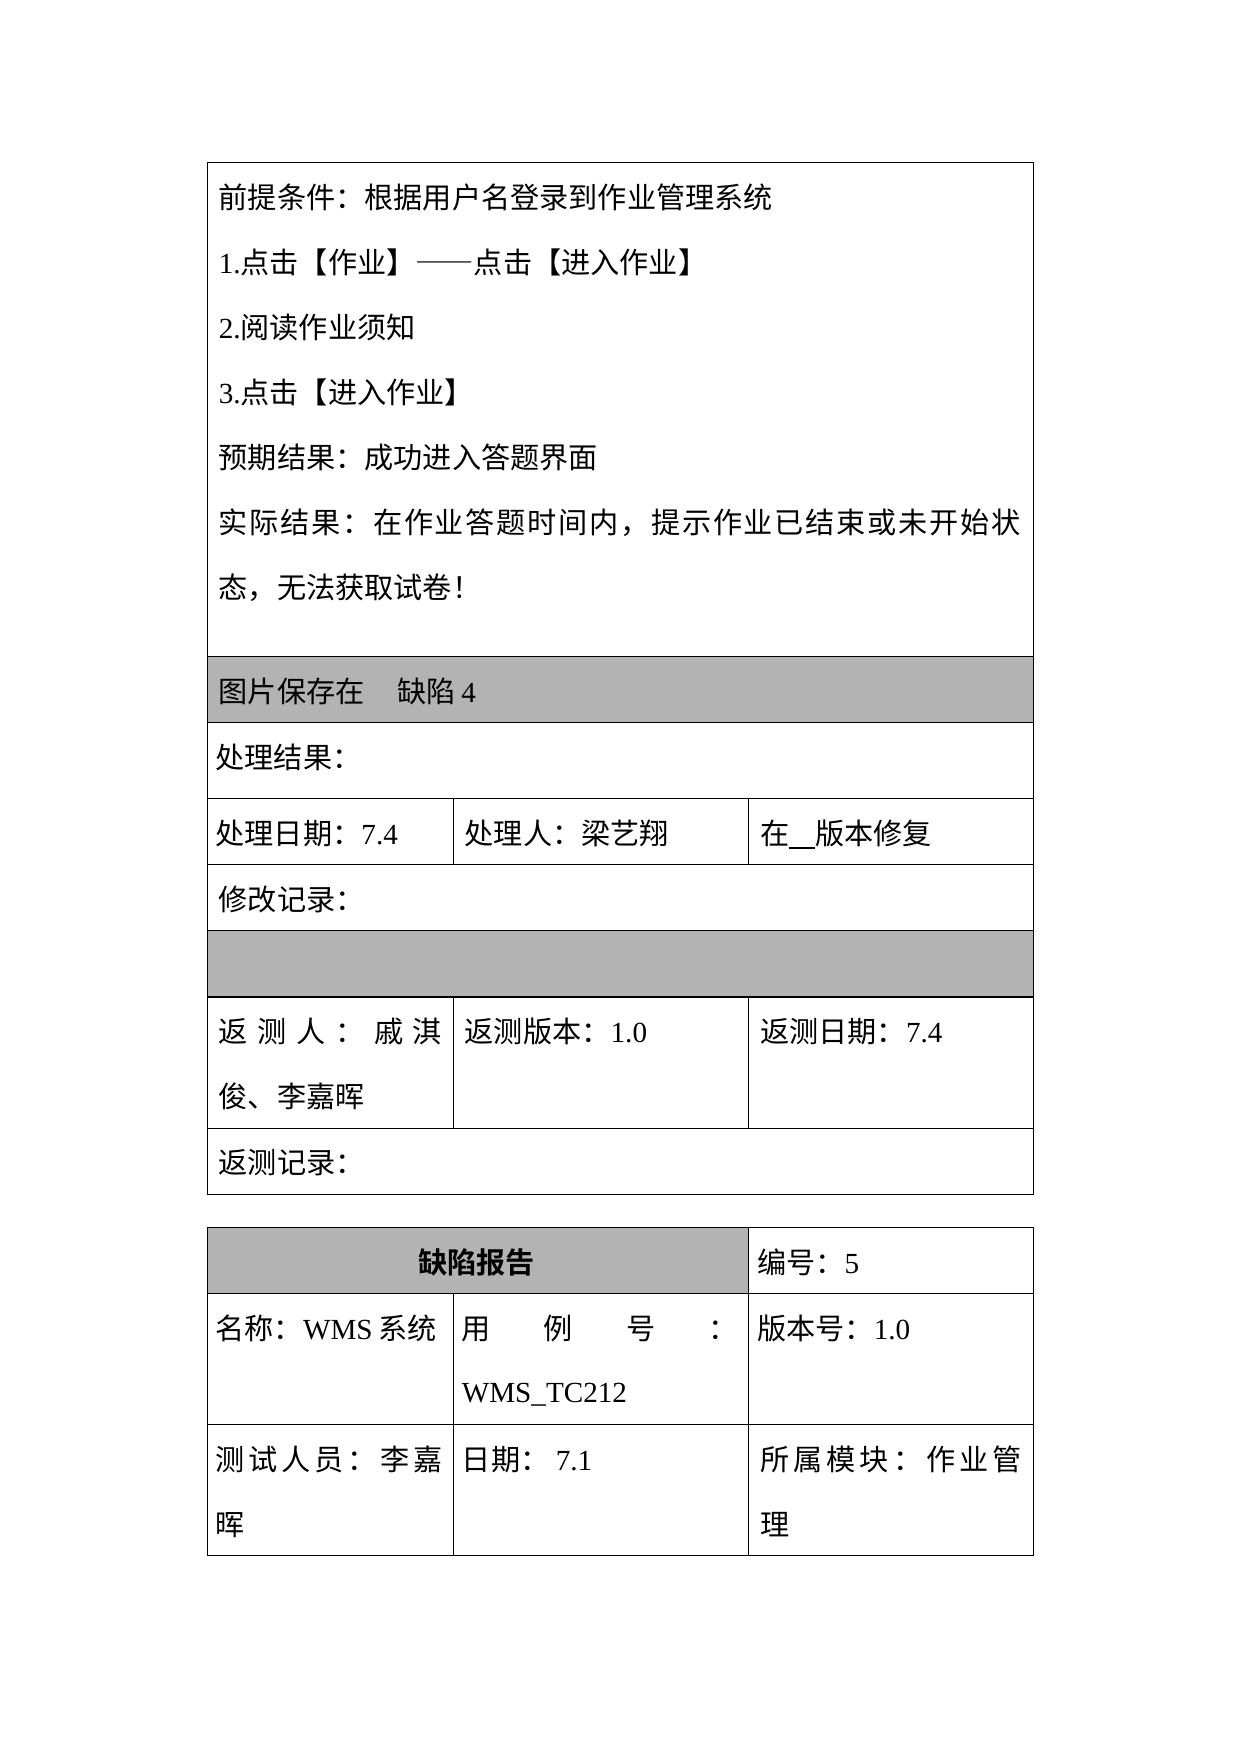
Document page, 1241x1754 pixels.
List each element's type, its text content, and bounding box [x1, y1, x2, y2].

table_header 缺陷报告 [208, 1228, 748, 1293]
table_cell 返测日期：7.4 [749, 998, 1033, 1127]
table_cell 测试人员：李嘉晖 [208, 1425, 453, 1555]
table_cell 所属模块：作业管理 [749, 1425, 1033, 1555]
table_cell 图片保存在 缺陷4 [208, 657, 1033, 722]
table_header 编号：5 [749, 1228, 1033, 1293]
table_cell 前提条件：根据用户名登录到作业管理系统 1.点击【作业】——点击【进入作业】 2.阅读作业须知 3.点击【进入作业】 预期结果：成功进入答题界面 实际结果：在作业答题时间内，提示作业已结束或未开始状态，无法获取试卷！ [208, 163, 1033, 656]
table_cell 处理人：梁艺翔 [454, 799, 748, 864]
table_cell 处理结果： [208, 723, 1033, 798]
table_cell 处理日期：7.4 [208, 799, 453, 864]
table_cell 返测记录： [208, 1129, 1033, 1193]
table_cell 在 版本修复 [749, 799, 1033, 864]
table_cell 版本号：1.0 [749, 1294, 1033, 1424]
table_cell 返测人：戚淇俊、李嘉晖 [208, 998, 453, 1127]
table_cell 用例号：WMS_TC212 [454, 1294, 748, 1424]
table_cell [208, 931, 1033, 996]
table_cell 修改记录： [208, 865, 1033, 930]
table_cell 名称：WMS系统 [208, 1294, 453, 1424]
table_cell 日期： 7.1 [454, 1425, 748, 1555]
table_cell 返测版本：1.0 [454, 998, 748, 1127]
